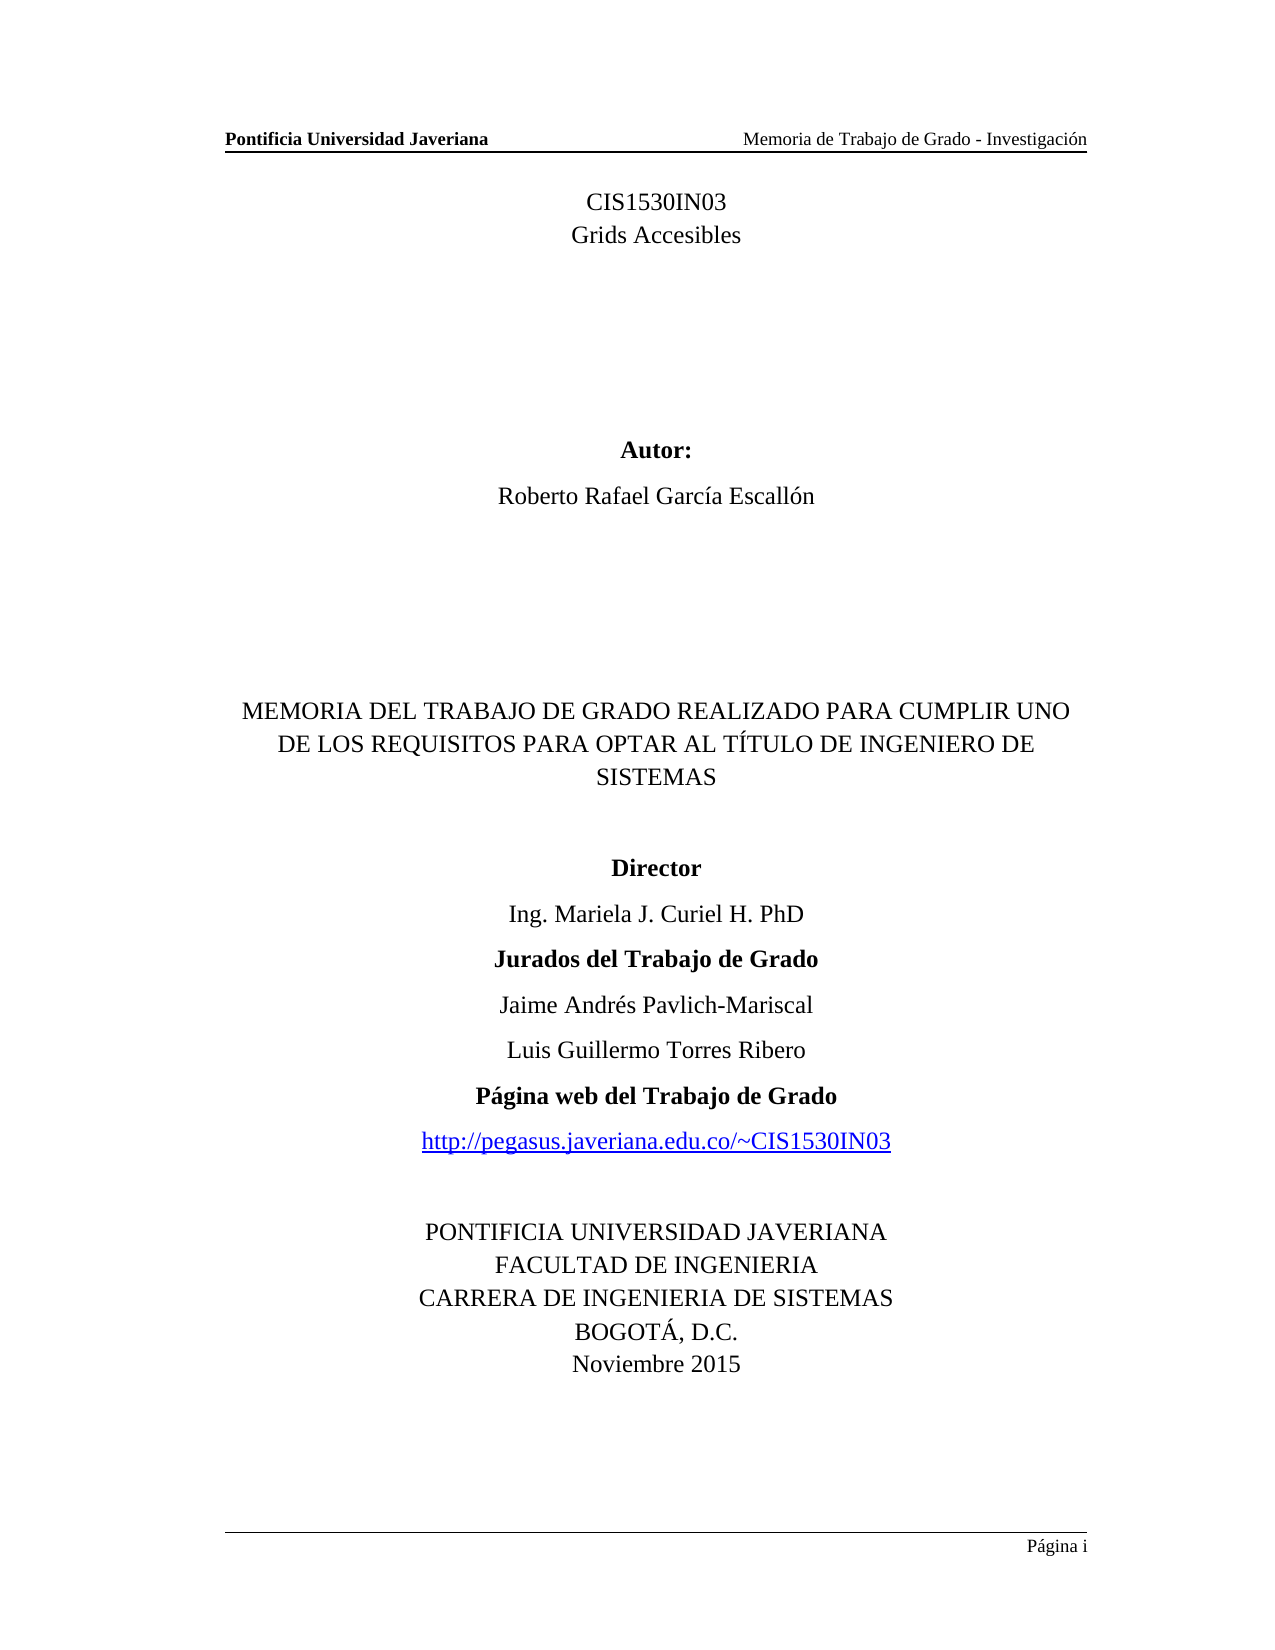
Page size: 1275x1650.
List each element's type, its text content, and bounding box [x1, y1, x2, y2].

text http://pegasus.javeriana.edu.co/~CIS1530IN03 [225, 1126, 1087, 1155]
text FACULTAD DE INGENIERIA [225, 1251, 1087, 1279]
text Jurados del Trabajo de Grado [225, 944, 1087, 973]
text BOGOTÁ, D.C. [225, 1317, 1087, 1345]
text CARRERA DE INGENIERIA DE SISTEMAS [225, 1283, 1087, 1312]
text CIS1530IN03 [225, 187, 1087, 216]
text Luis Guillermo Torres Ribero [225, 1035, 1087, 1064]
text Noviembre 2015 [225, 1349, 1087, 1378]
text Página web del Trabajo de Grado [225, 1081, 1087, 1110]
text Jaime Andrés Pavlich-Mariscal [225, 990, 1087, 1019]
text MEMORIA DEL TRABAJO DE GRADO REALIZADO PARA CUMPLIR UNO DE LOS REQUISITOS PARA OPTAR AL TÍTULO DE INGENIERO DE SISTEMAS [225, 696, 1087, 791]
text Roberto Rafael García Escallón [225, 481, 1087, 510]
text Ing. Mariela J. Curiel H. PhD [225, 899, 1087, 928]
text Director [225, 853, 1087, 882]
text PONTIFICIA UNIVERSIDAD JAVERIANA [225, 1217, 1087, 1246]
text Grids Accesibles [225, 221, 1087, 249]
text Autor: [225, 436, 1087, 464]
